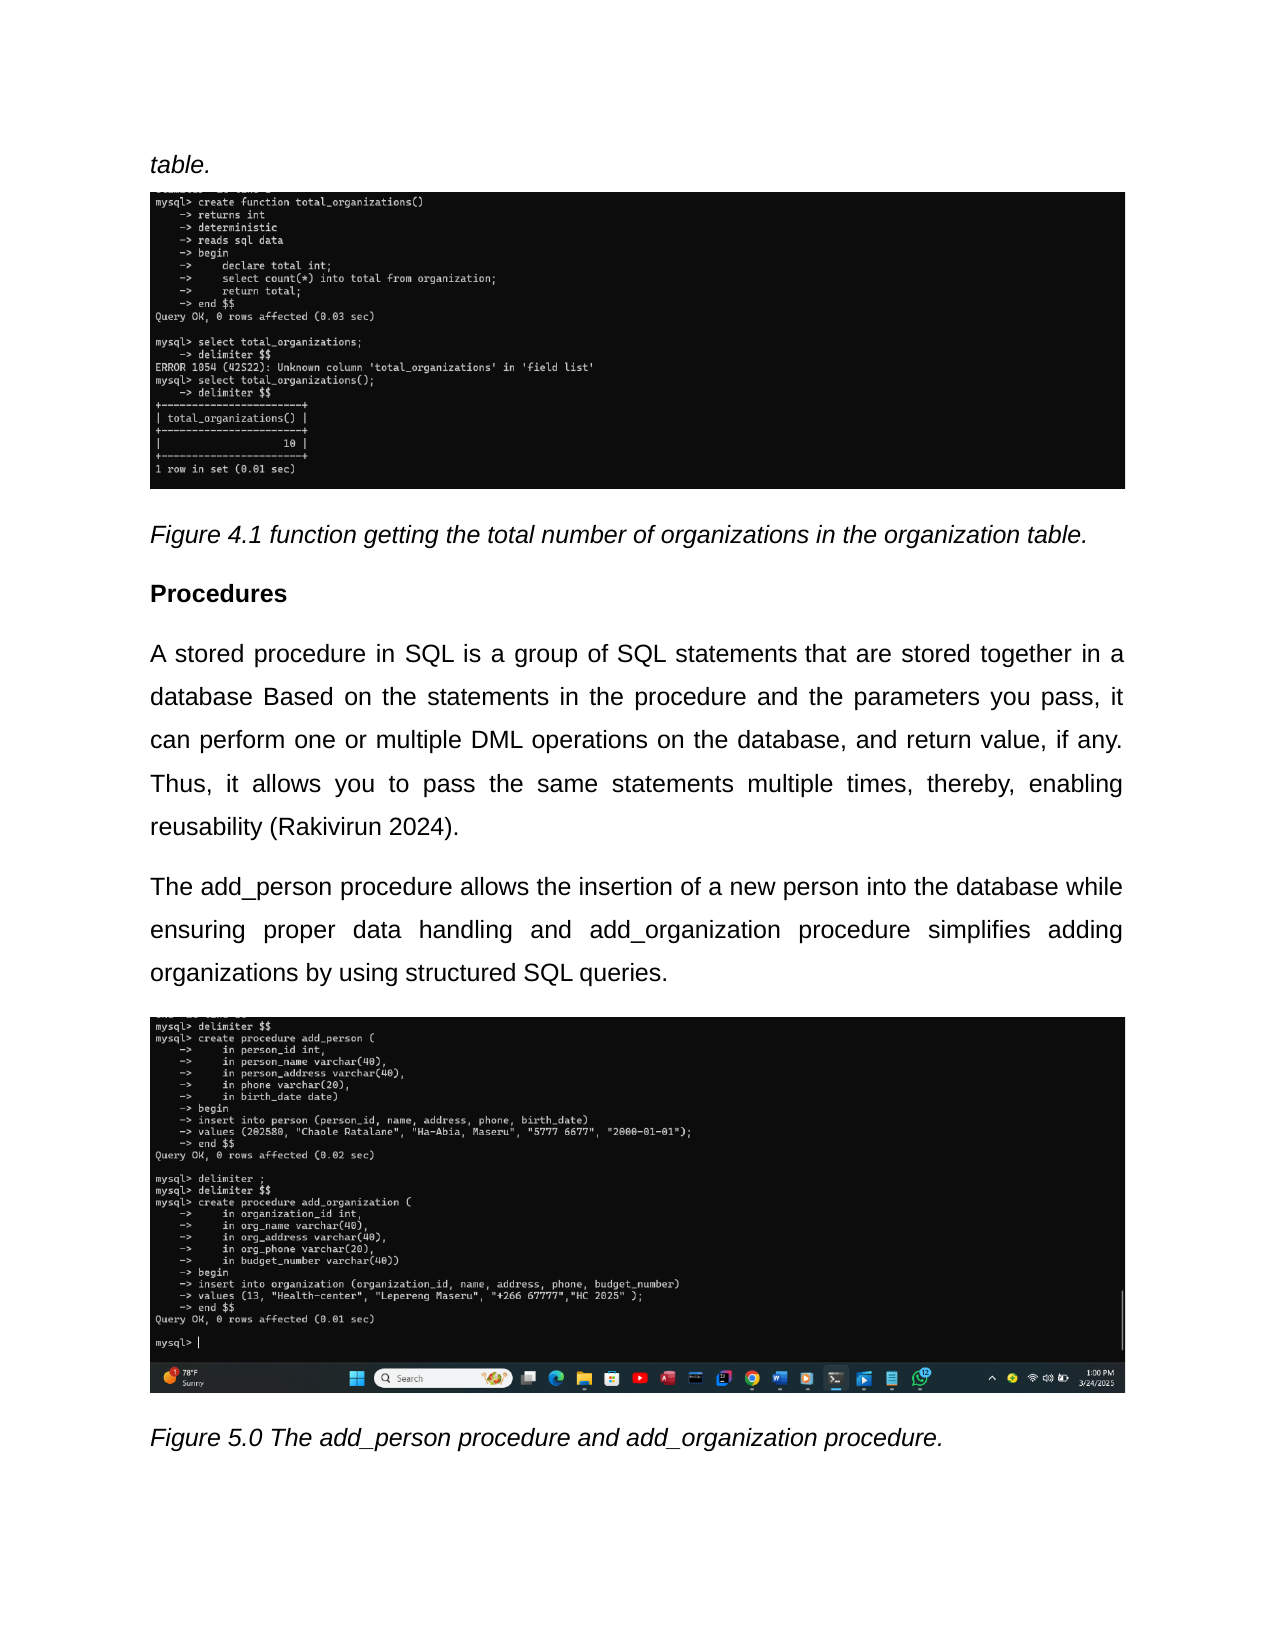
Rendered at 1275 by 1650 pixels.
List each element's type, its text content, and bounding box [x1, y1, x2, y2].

text Procedures [150, 579, 1125, 608]
text Figure 5.0 The add_person procedure and add_organization procedure. [150, 1423, 1125, 1452]
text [150, 150, 1125, 192]
picture [150, 192, 1125, 489]
text Figure 4.1 function getting the total number of organizations in the organization table. [150, 519, 1125, 548]
picture [150, 1017, 1125, 1393]
text The add_person procedure allows the insertion of a new person into the database while ensuring proper data handling and add_organization procedure simplifies adding organizations by using structured SQL queries. [150, 871, 1125, 986]
text A stored procedure in SQL is a group of SQL statements that are stored together in a database Based on the statements in the procedure and the parameters you pass, it can perform one or multiple DML operations on the database, and return value, if any. Thus, it allows you to pass the same statements multiple times, thereby, enabling reusability (Rakivirun 2024). [150, 639, 1125, 840]
